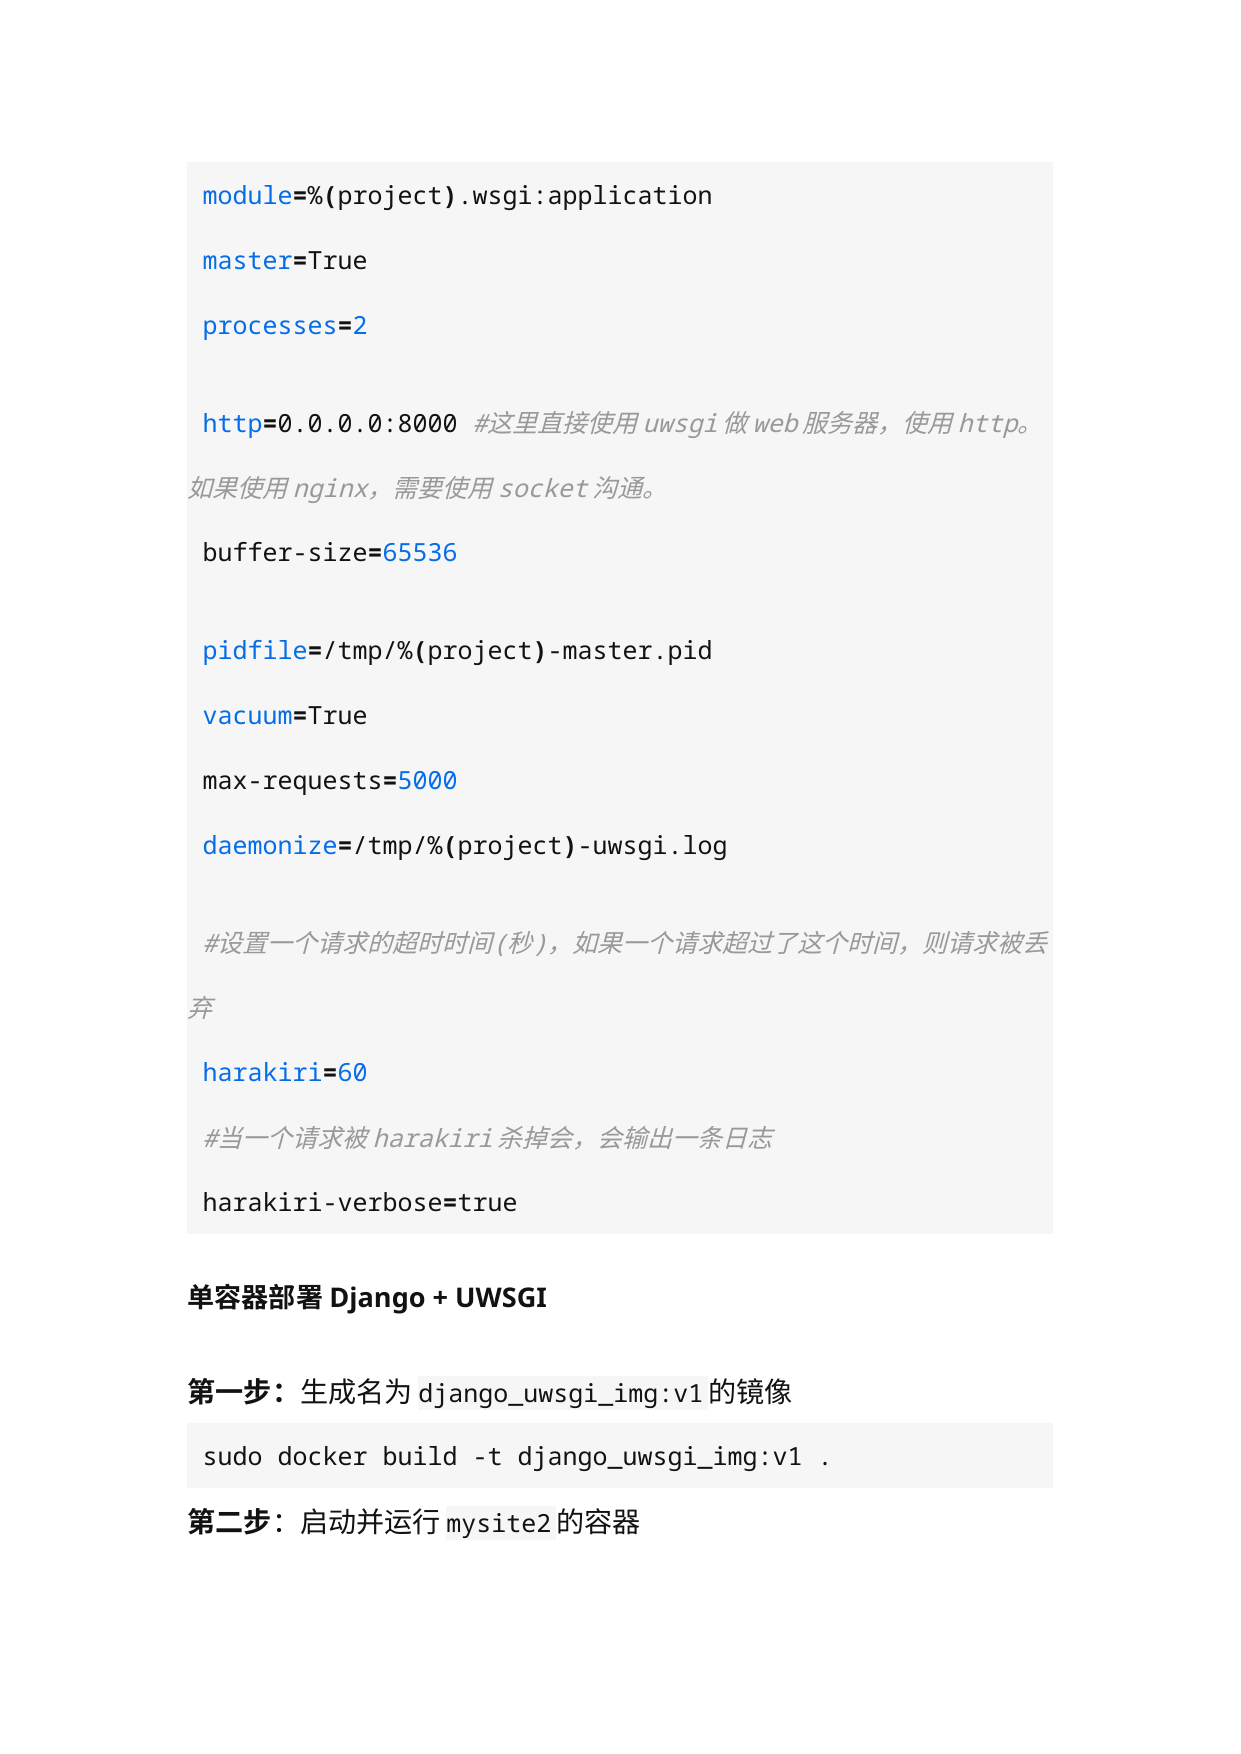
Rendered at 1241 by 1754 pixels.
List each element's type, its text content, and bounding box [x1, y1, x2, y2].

text 第二步：启动并运行mysite2的容器 [187, 1488, 1053, 1553]
text master=True [187, 227, 1053, 292]
text harakiri=60 [187, 1039, 1053, 1104]
text vacuum=True [187, 682, 1053, 747]
text #当一个请求被harakiri杀掉会，会输出一条日志 [187, 1104, 1053, 1169]
text max-requests=5000 [187, 747, 1053, 812]
text 单容器部署 Django + UWSGI [187, 1264, 1053, 1329]
text harakiri-verbose=true [187, 1169, 1053, 1234]
text 第一步：生成名为django_uwsgi_img:v1的镜像 [187, 1358, 1053, 1423]
text daemonize=/tmp/%(project)-uwsgi.log [187, 812, 1053, 877]
text processes=2 [187, 292, 1053, 357]
text buffer-size=65536 [187, 519, 1053, 584]
text #设置一个请求的超时时间(秒)，如果一个请求超过了这个时间，则请求被丢弃 [187, 909, 1053, 1039]
text http=0.0.0.0:8000 #这里直接使用uwsgi做web服务器，使用http。如果使用nginx，需要使用socket沟通。 [187, 389, 1053, 519]
text pidfile=/tmp/%(project)-master.pid [187, 617, 1053, 682]
text sudo docker build -t django_uwsgi_img:v1 . [187, 1423, 1053, 1488]
text module=%(project).wsgi:application [187, 162, 1053, 227]
